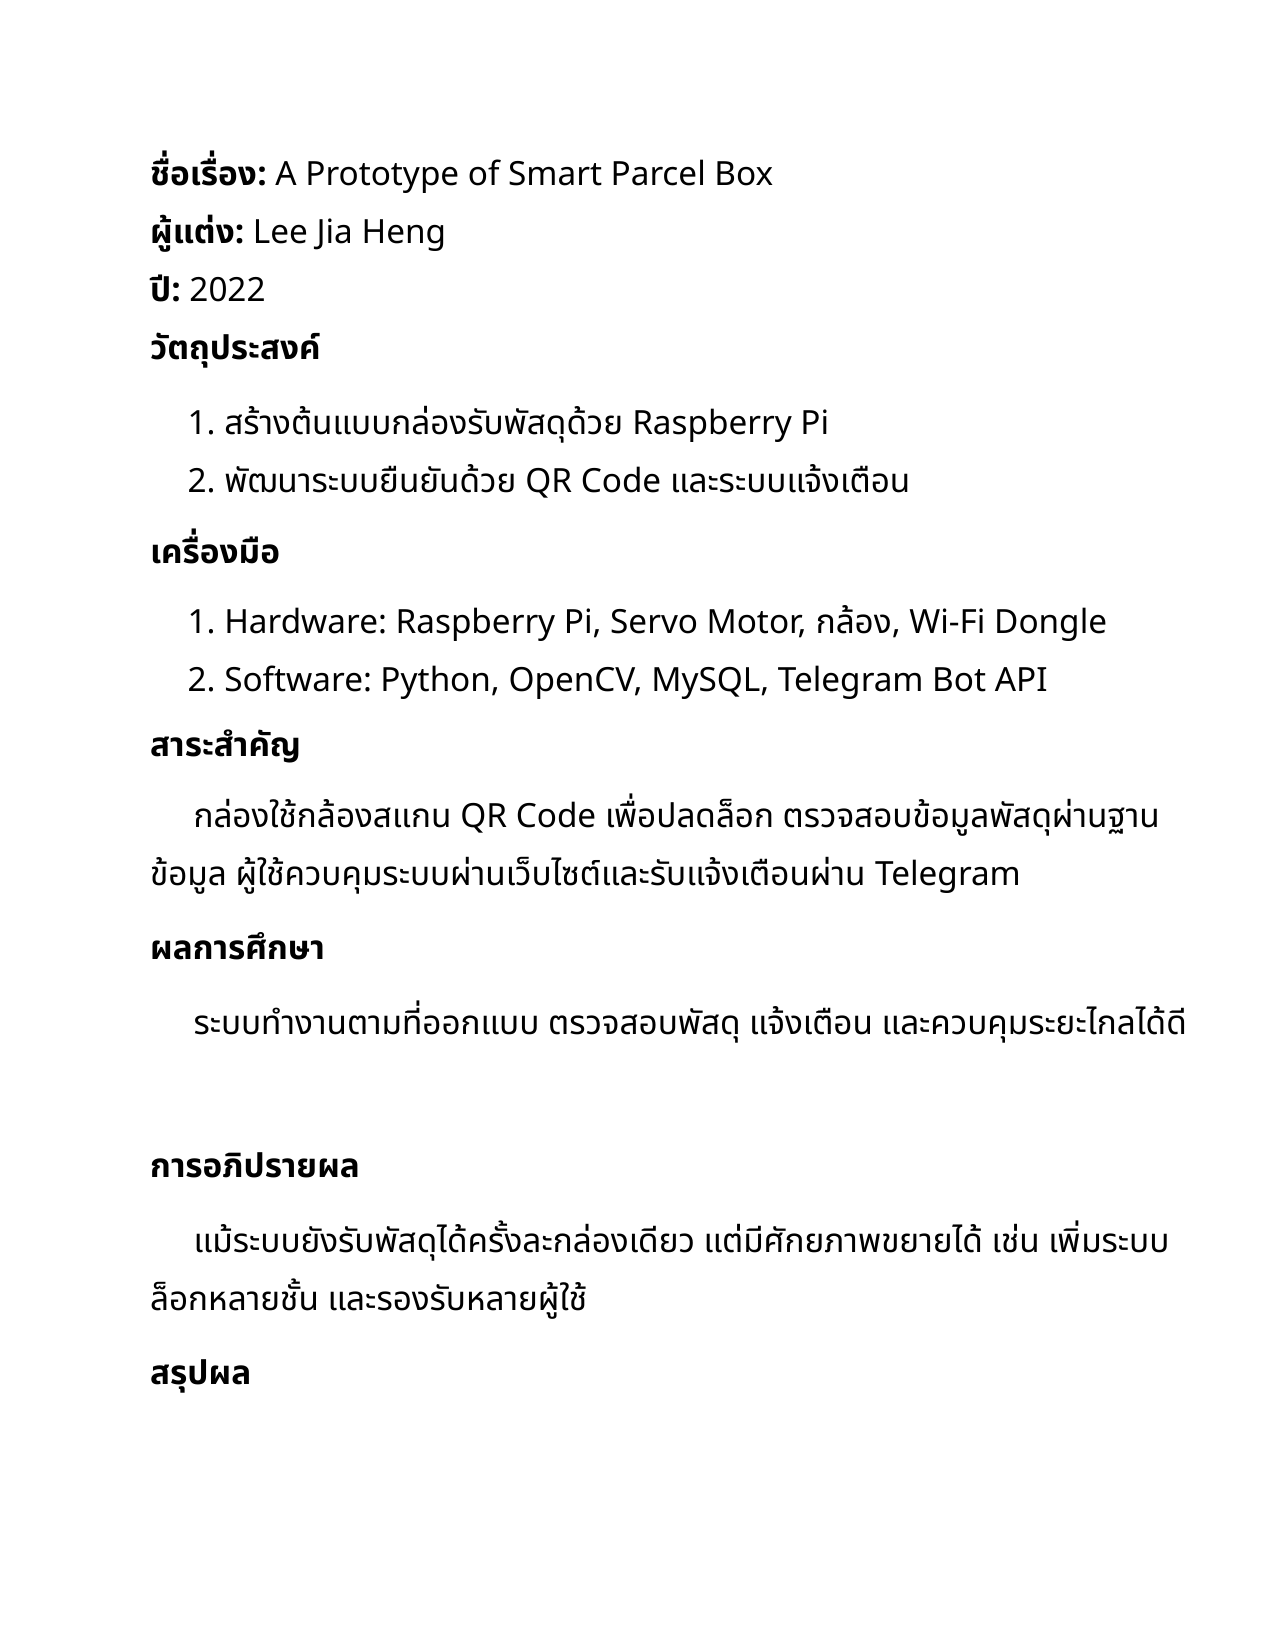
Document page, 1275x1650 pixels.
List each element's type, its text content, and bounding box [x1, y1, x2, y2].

text วัตถุประสงค์ [150, 324, 1191, 375]
text กล่องใช้กล้องสแกน QR Code เพื่อปลดล็อก ตรวจสอบข้อมูลพัสดุผ่านฐานข้อมูล ผู้ใช้ควบคุมระบบผ่านเว็บไซต์และรับแจ้งเตือนผ่าน Telegram [150, 791, 1191, 900]
text ผลการศึกษา [150, 924, 1191, 975]
text การอภิปรายผล [150, 1142, 1191, 1193]
text แม้ระบบยังรับพัสดุได้ครั้งละกล่องเดียว แต่มีศักยภาพขยายได้ เช่น เพิ่มระบบล็อกหลายชั้น และรองรับหลายผู้ใช้ [150, 1217, 1191, 1325]
text 2. พัฒนาระบบยืนยันด้วย QR Code และระบบแจ้งเตือน [187, 457, 1191, 508]
text 1. สร้างต้นแบบกล่องรับพัสดุด้วย Raspberry Pi [187, 399, 1191, 449]
text 1. Hardware: Raspberry Pi, Servo Motor, กล้อง, Wi-Fi Dongle [187, 598, 1191, 649]
text สรุปผล [150, 1349, 1191, 1400]
text 2. Software: Python, OpenCV, MySQL, Telegram Bot API [187, 656, 1191, 702]
text สาระสำคัญ [150, 721, 1191, 771]
text ชื่อเรื่อง: A Prototype of Smart Parcel Box ผู้แต่ง: Lee Jia Heng ปี: 2022 [150, 150, 1191, 317]
text เครื่องมือ [150, 528, 1191, 578]
text ระบบทำงานตามที่ออกแบบ ตรวจสอบพัสดุ แจ้งเตือน และควบคุมระยะไกลได้ดี [150, 999, 1191, 1049]
